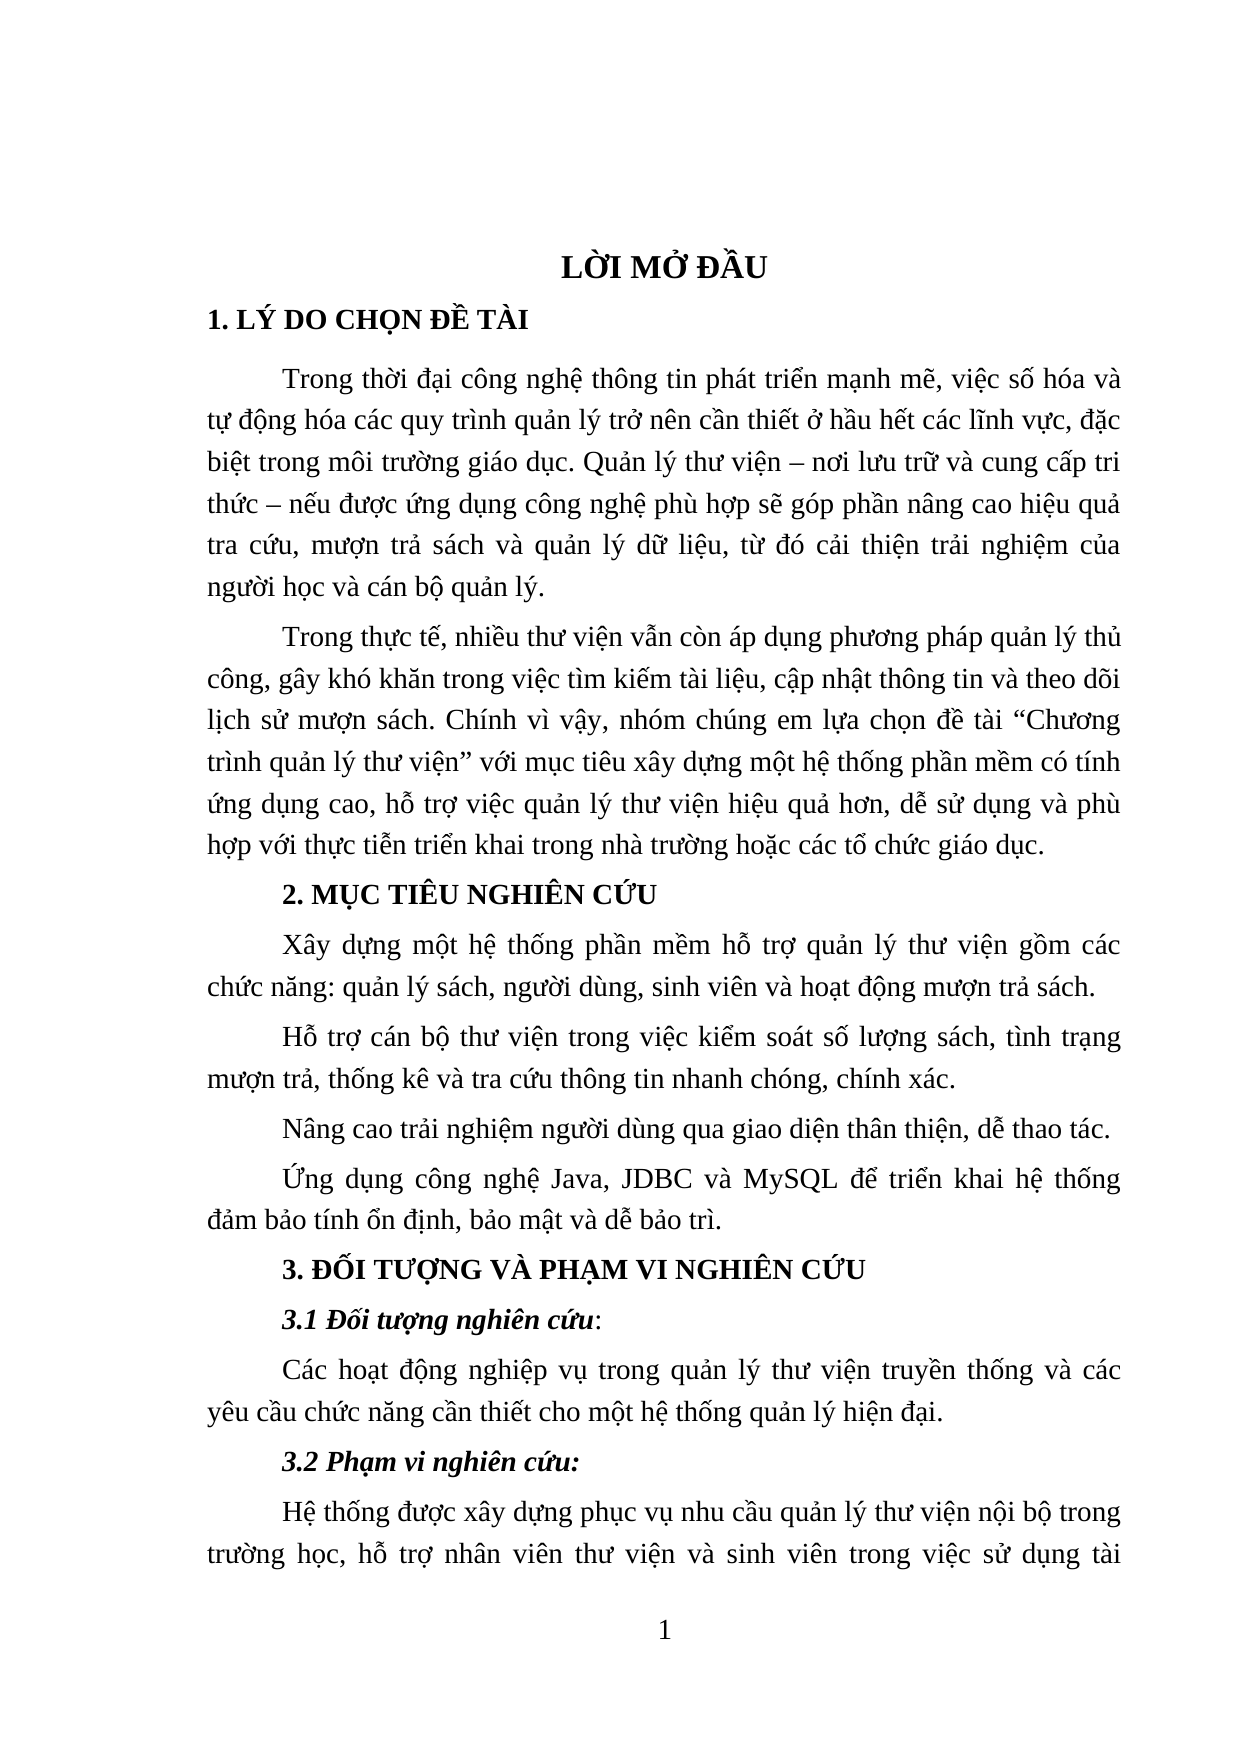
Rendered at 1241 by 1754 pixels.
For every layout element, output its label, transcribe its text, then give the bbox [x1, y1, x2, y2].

text Trong thực tế, nhiều thư viện vẫn còn áp dụng phương pháp quản lý thủ công, gây khó khăn trong việc tìm kiếm tài liệu, cập nhật thông tin và theo dõi lịch sử mượn sách. Chính vì vậy, nhóm chúng em lựa chọn đề tài “Chương trình quản lý thư viện” với mục tiêu xây dựng một hệ thống phần mềm có tính ứng dụng cao, hỗ trợ việc quản lý thư viện hiệu quả hơn, dễ sử dụng và phù hợp với thực tiễn triển khai trong nhà trường hoặc các tổ chức giáo dục. [207, 611, 1122, 861]
text Trong thời đại công nghệ thông tin phát triển mạnh mẽ, việc số hóa và tự động hóa các quy trình quản lý trở nên cần thiết ở hầu hết các lĩnh vực, đặc biệt trong môi trường giáo dục. Quản lý thư viện – nơi lưu trữ và cung cấp tri thức – nếu được ứng dụng công nghệ phù hợp sẽ góp phần nâng cao hiệu quả tra cứu, mượn trả sách và quản lý dữ liệu, từ đó cải thiện trải nghiệm của người học và cán bộ quản lý. [207, 353, 1122, 603]
text Hỗ trợ cán bộ thư viện trong việc kiểm soát số lượng sách, tình trạng mượn trả, thống kê và tra cứu thông tin nhanh chóng, chính xác. [207, 1011, 1122, 1094]
text 3.1 Đối tượng nghiên cứu: [207, 1294, 1122, 1336]
text 2. MỤC TIÊU NGHIÊN CỨU [207, 869, 1122, 911]
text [207, 1486, 1122, 1569]
text 1. LÝ DO CHỌN ĐỀ TÀI [207, 294, 1122, 336]
text Nâng cao trải nghiệm người dùng qua giao diện thân thiện, dễ thao tác. [207, 1103, 1122, 1144]
text 3. ĐỐI TƯỢNG VÀ PHẠM VI NGHIÊN CỨU [207, 1244, 1122, 1286]
text LỜI MỞ ĐẦU [207, 244, 1122, 286]
text Các hoạt động nghiệp vụ trong quản lý thư viện truyền thống và các yêu cầu chức năng cần thiết cho một hệ thống quản lý hiện đại. [207, 1344, 1122, 1428]
text Xây dựng một hệ thống phần mềm hỗ trợ quản lý thư viện gồm các chức năng: quản lý sách, người dùng, sinh viên và hoạt động mượn trả sách. [207, 919, 1122, 1003]
text 3.2 Phạm vi nghiên cứu: [207, 1436, 1122, 1478]
text Ứng dụng công nghệ Java, JDBC và MySQL để triển khai hệ thống đảm bảo tính ổn định, bảo mật và dễ bảo trì. [207, 1153, 1122, 1236]
